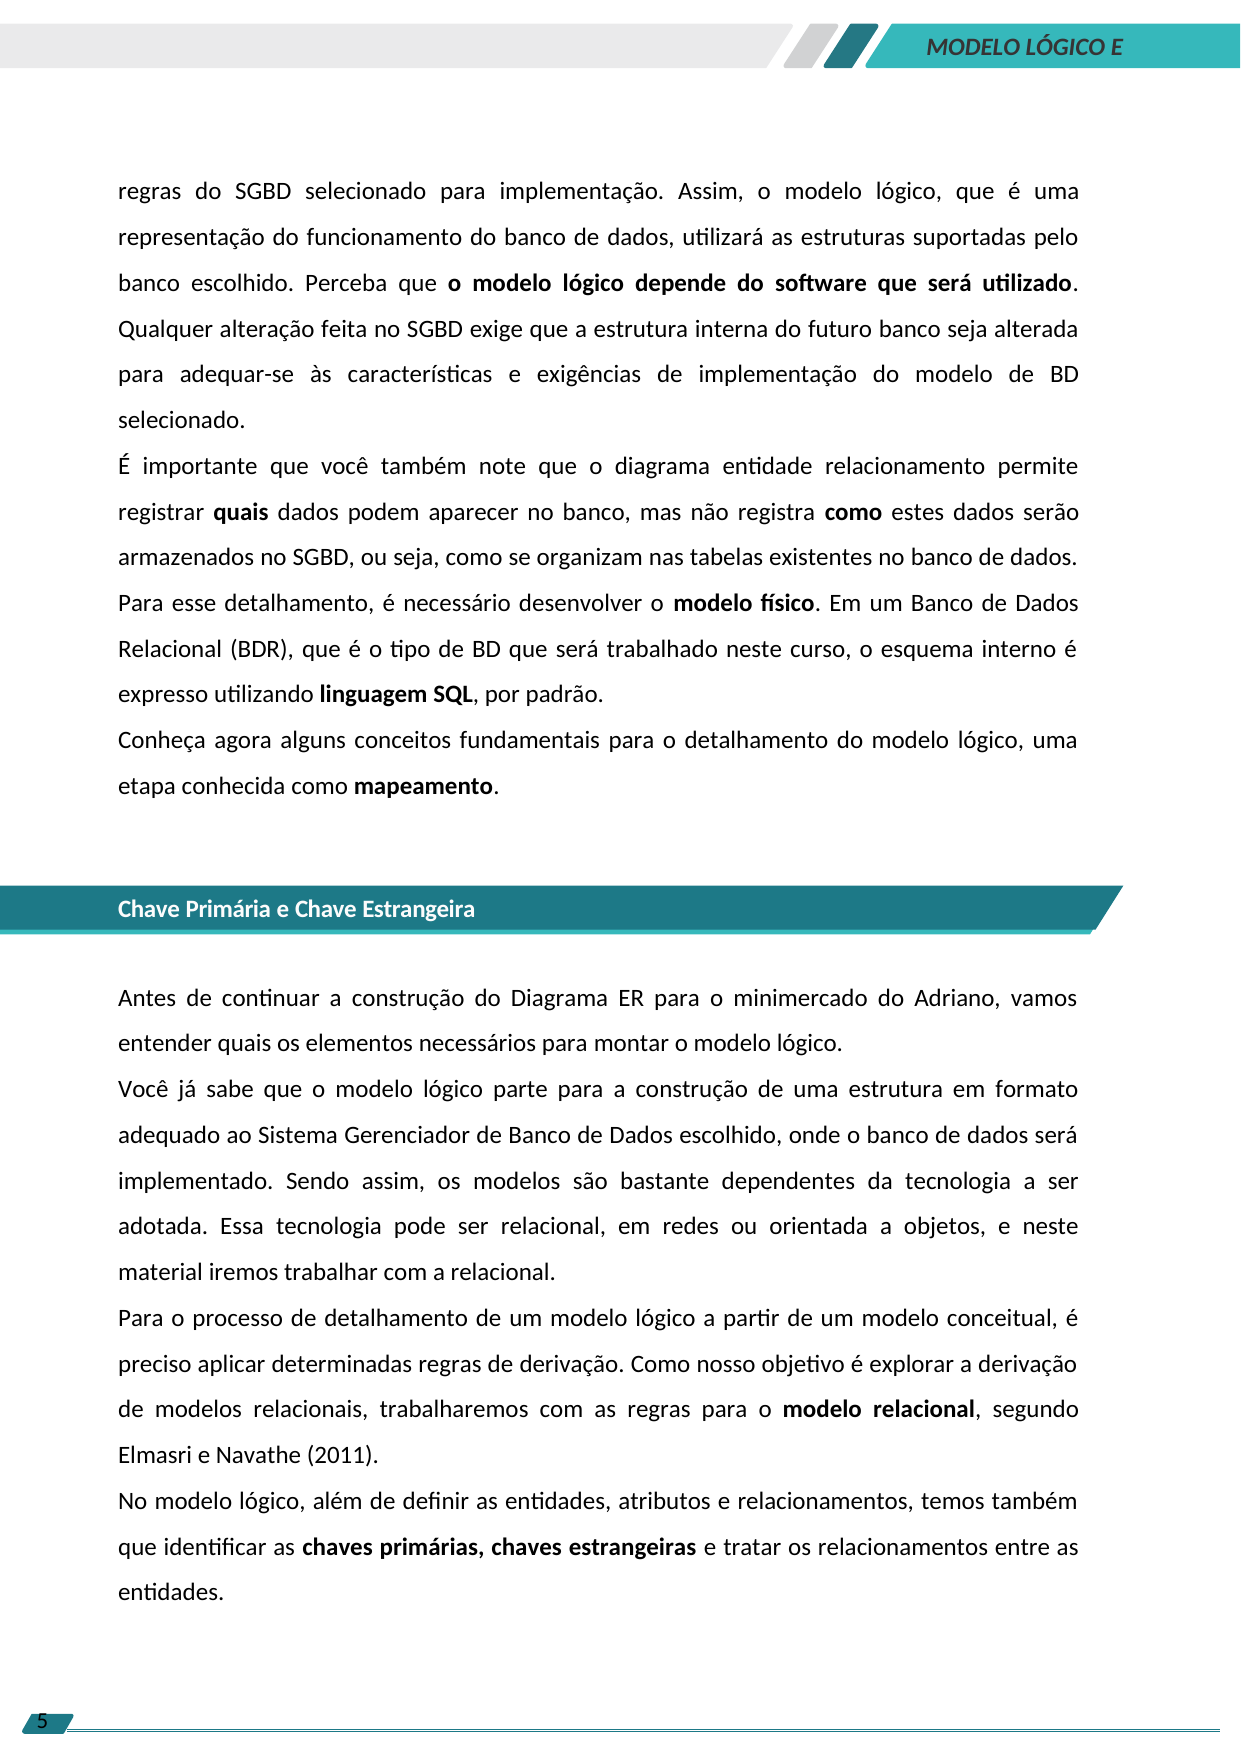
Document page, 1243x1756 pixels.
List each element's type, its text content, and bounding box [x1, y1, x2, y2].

text Você já sabe que o modelo lógico parte para a construção de uma estrutura em formato adequado ao Sistema Gerenciador de Banco de Dados escolhido, onde o banco de dados será implementado. Sendo assim, os modelos são bastante dependentes da tecnologia a ser adotada. Essa tecnologia pode ser relacional, em redes ou orientada a objetos, e neste material iremos trabalhar com a relacional. [118, 1073, 1079, 1287]
text No modelo lógico, além de definir as entidades, atributos e relacionamentos, temos também que identificar as chaves primárias, chaves estrangeiras e tratar os relacionamentos entre as entidades. [118, 1485, 1079, 1607]
text Para o processo de detalhamento de um modelo lógico a partir de um modelo conceitual, é preciso aplicar determinadas regras de derivação. Como nosso objetivo é explorar a derivação de modelos relacionais, trabalharemos com as regras para o modelo relacional, segundo Elmasri e Navathe (2011). [118, 1302, 1079, 1470]
text Antes de continuar a construção do Diagrama ER para o minimercado do Adriano, vamos entender quais os elementos necessários para montar o modelo lógico. [118, 982, 1079, 1058]
text É importante que você também note que o diagrama entidade relacionamento permite registrar quais dados podem aparecer no banco, mas não registra como estes dados serão armazenados no SGBD, ou seja, como se organizam nas tabelas existentes no banco de dados. Para esse detalhamento, é necessário desenvolver o modelo físico. Em um Banco de Dados Relacional (BDR), que é o tipo de BD que será trabalhado neste curso, o esquema interno é expresso utilizando linguagem SQL, por padrão. [118, 450, 1079, 709]
text regras do SGBD selecionado para implementação. Assim, o modelo lógico, que é uma representação do funcionamento do banco de dados, utilizará as estruturas suportadas pelo banco escolhido. Perceba que o modelo lógico depende do software que será utilizado. Qualquer alteração feita no SGBD exige que a estrutura interna do futuro banco seja alterada para adequar-se às características e exigências de implementação do modelo de BD selecionado. [118, 176, 1079, 435]
text Conheça agora alguns conceitos fundamentais para o detalhamento do modelo lógico, uma etapa conhecida como mapeamento. [118, 724, 1079, 801]
